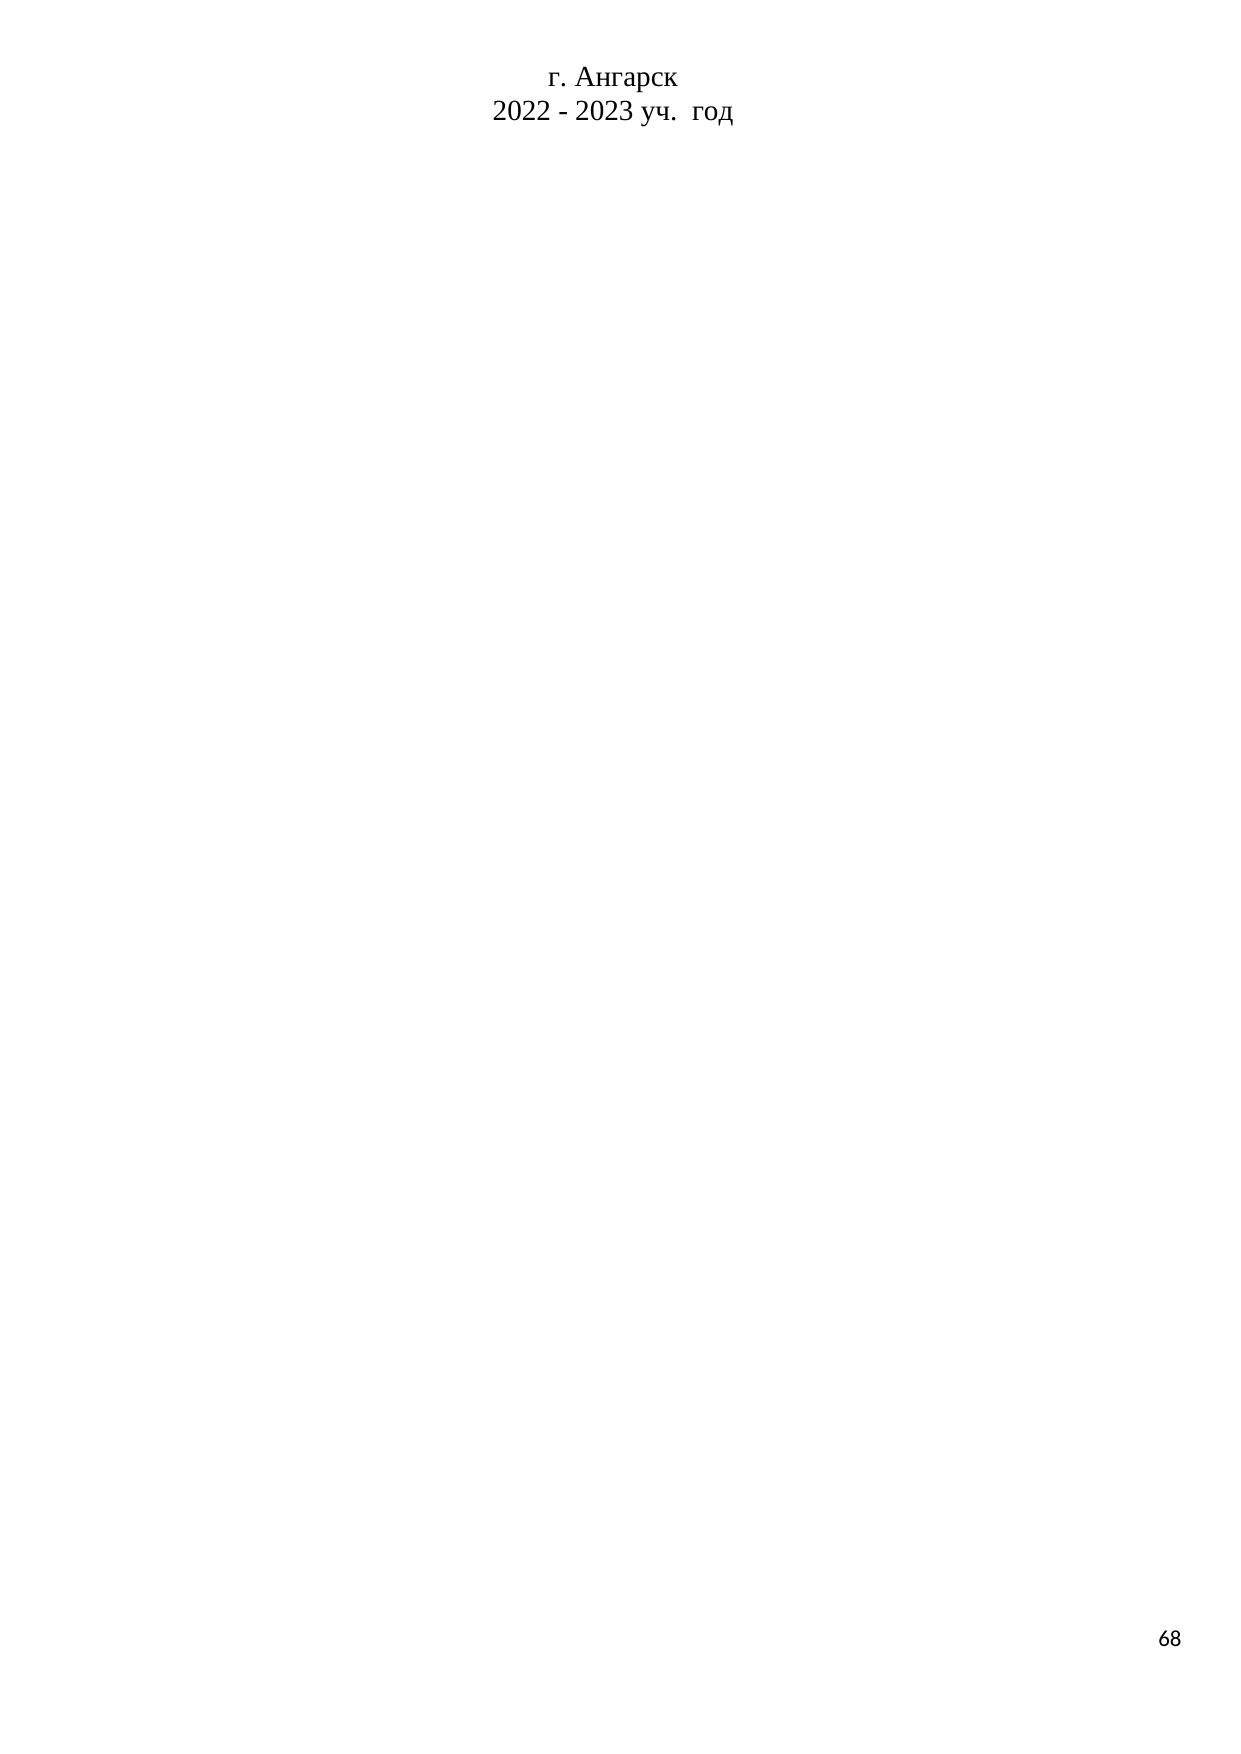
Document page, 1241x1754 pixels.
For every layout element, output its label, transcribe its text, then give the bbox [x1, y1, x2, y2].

text 2022 - 2023 уч. год [44, 93, 1181, 126]
text г. Ангарск [44, 59, 1181, 93]
